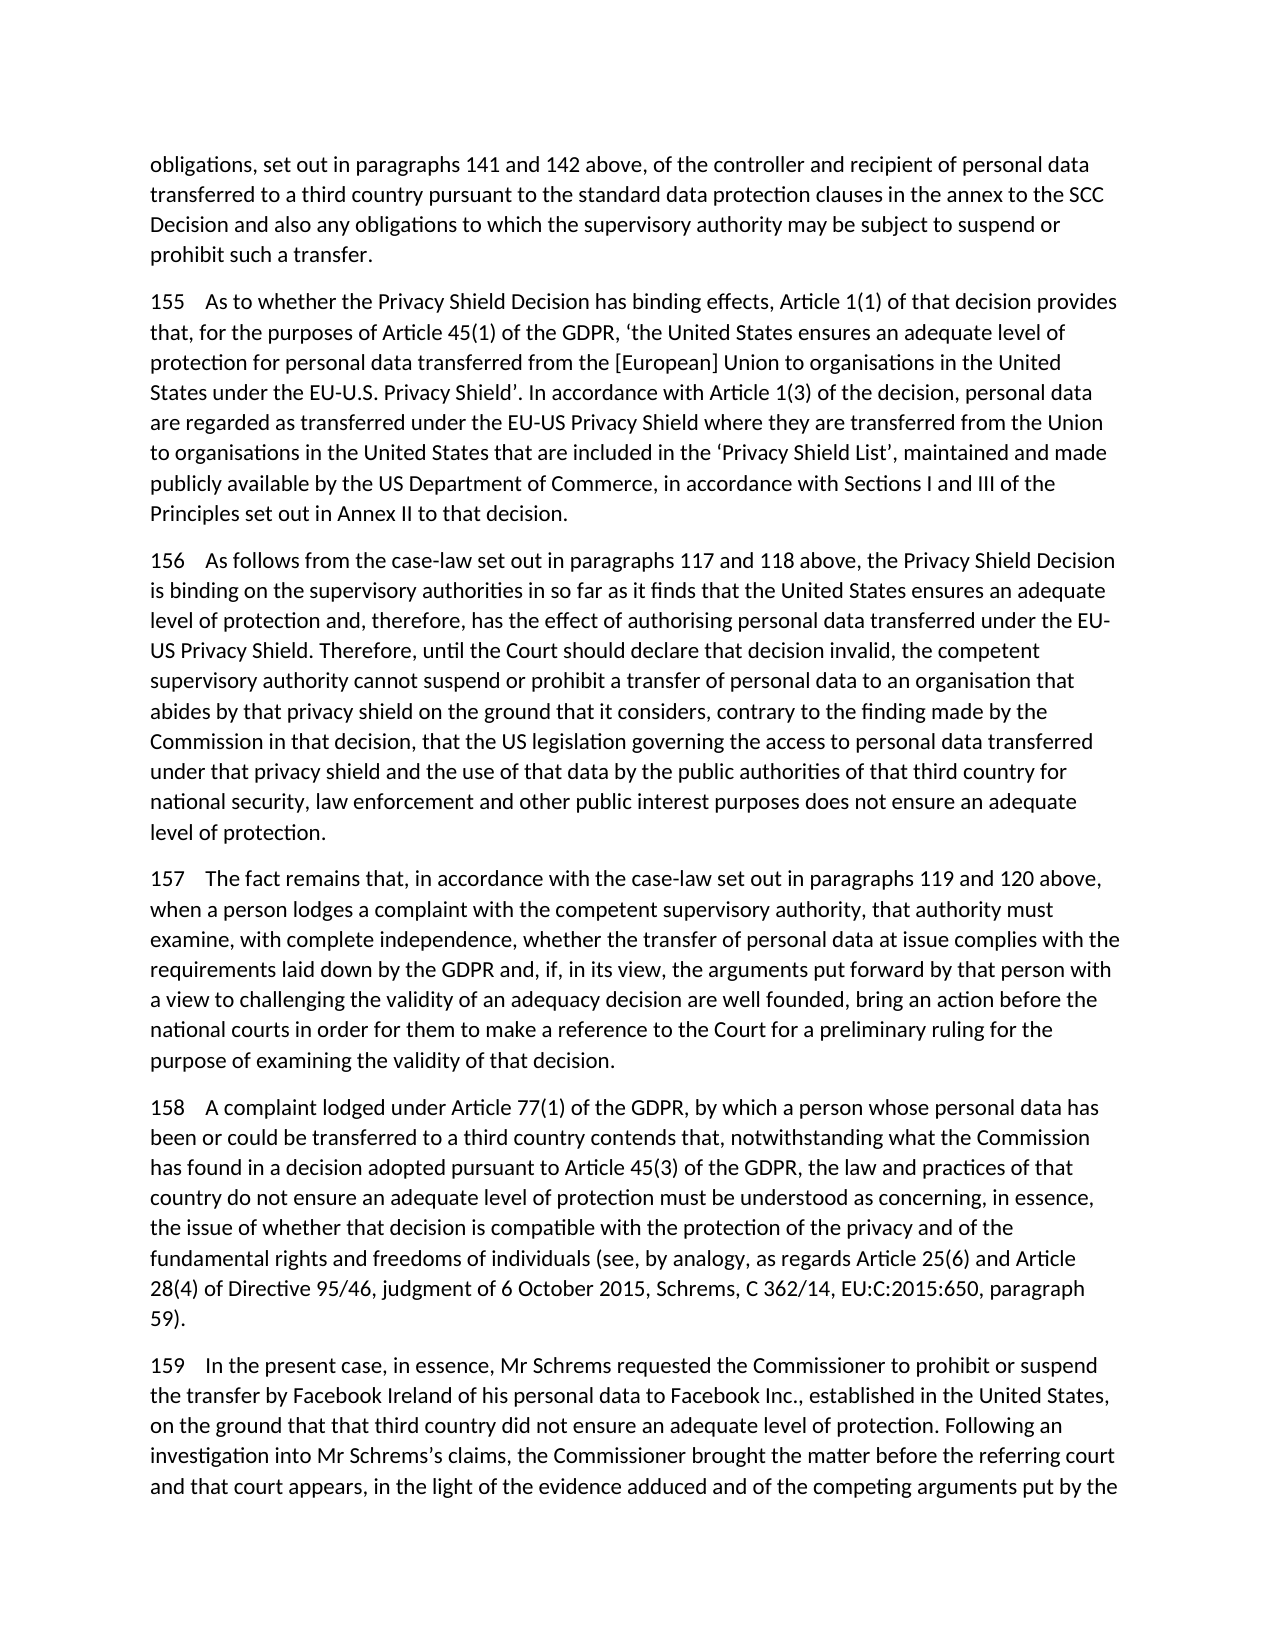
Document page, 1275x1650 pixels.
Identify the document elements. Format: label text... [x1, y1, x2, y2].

text 156 As follows from the case-law set out in paragraphs 117 and 118 above, the Privacy Shield Decision is binding on the supervisory authorities in so far as it finds that the United States ensures an adequate level of protection and, therefore, has the effect of authorising personal data transferred under the EU-US Privacy Shield. Therefore, until the Court should declare that decision invalid, the competent supervisory authority cannot suspend or prohibit a transfer of personal data to an organisation that abides by that privacy shield on the ground that it considers, contrary to the finding made by the Commission in that decision, that the US legislation governing the access to personal data transferred under that privacy shield and the use of that data by the public authorities of that third country for national security, law enforcement and other public interest purposes does not ensure an adequate level of protection. [150, 546, 1125, 846]
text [150, 1351, 1125, 1500]
text 158 A complaint lodged under Article 77(1) of the GDPR, by which a person whose personal data has been or could be transferred to a third country contends that, notwithstanding what the Commission has found in a decision adopted pursuant to Article 45(3) of the GDPR, the law and practices of that country do not ensure an adequate level of protection must be understood as concerning, in essence, the issue of whether that decision is compatible with the protection of the privacy and of the fundamental rights and freedoms of individuals (see, by analogy, as regards Article 25(6) and Article 28(4) of Directive 95/46, judgment of 6 October 2015, Schrems, C 362/14, EU:C:2015:650, paragraph 59). [150, 1093, 1125, 1332]
text 157 The fact remains that, in accordance with the case-law set out in paragraphs 119 and 120 above, when a person lodges a complaint with the competent supervisory authority, that authority must examine, with complete independence, whether the transfer of personal data at issue complies with the requirements laid down by the GDPR and, if, in its view, the arguments put forward by that person with a view to challenging the validity of an adequacy decision are well founded, bring an action before the national courts in order for them to make a reference to the Court for a preliminary ruling for the purpose of examining the validity of that decision. [150, 864, 1125, 1074]
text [150, 150, 1125, 269]
text 155 As to whether the Privacy Shield Decision has binding effects, Article 1(1) of that decision provides that, for the purposes of Article 45(1) of the GDPR, ‘the United States ensures an adequate level of protection for personal data transferred from the [European] Union to organisations in the United States under the EU-U.S. Privacy Shield’. In accordance with Article 1(3) of the decision, personal data are regarded as transferred under the EU-US Privacy Shield where they are transferred from the Union to organisations in the United States that are included in the ‘Privacy Shield List’, maintained and made publicly available by the US Department of Commerce, in accordance with Sections I and III of the Principles set out in Annex II to that decision. [150, 287, 1125, 527]
